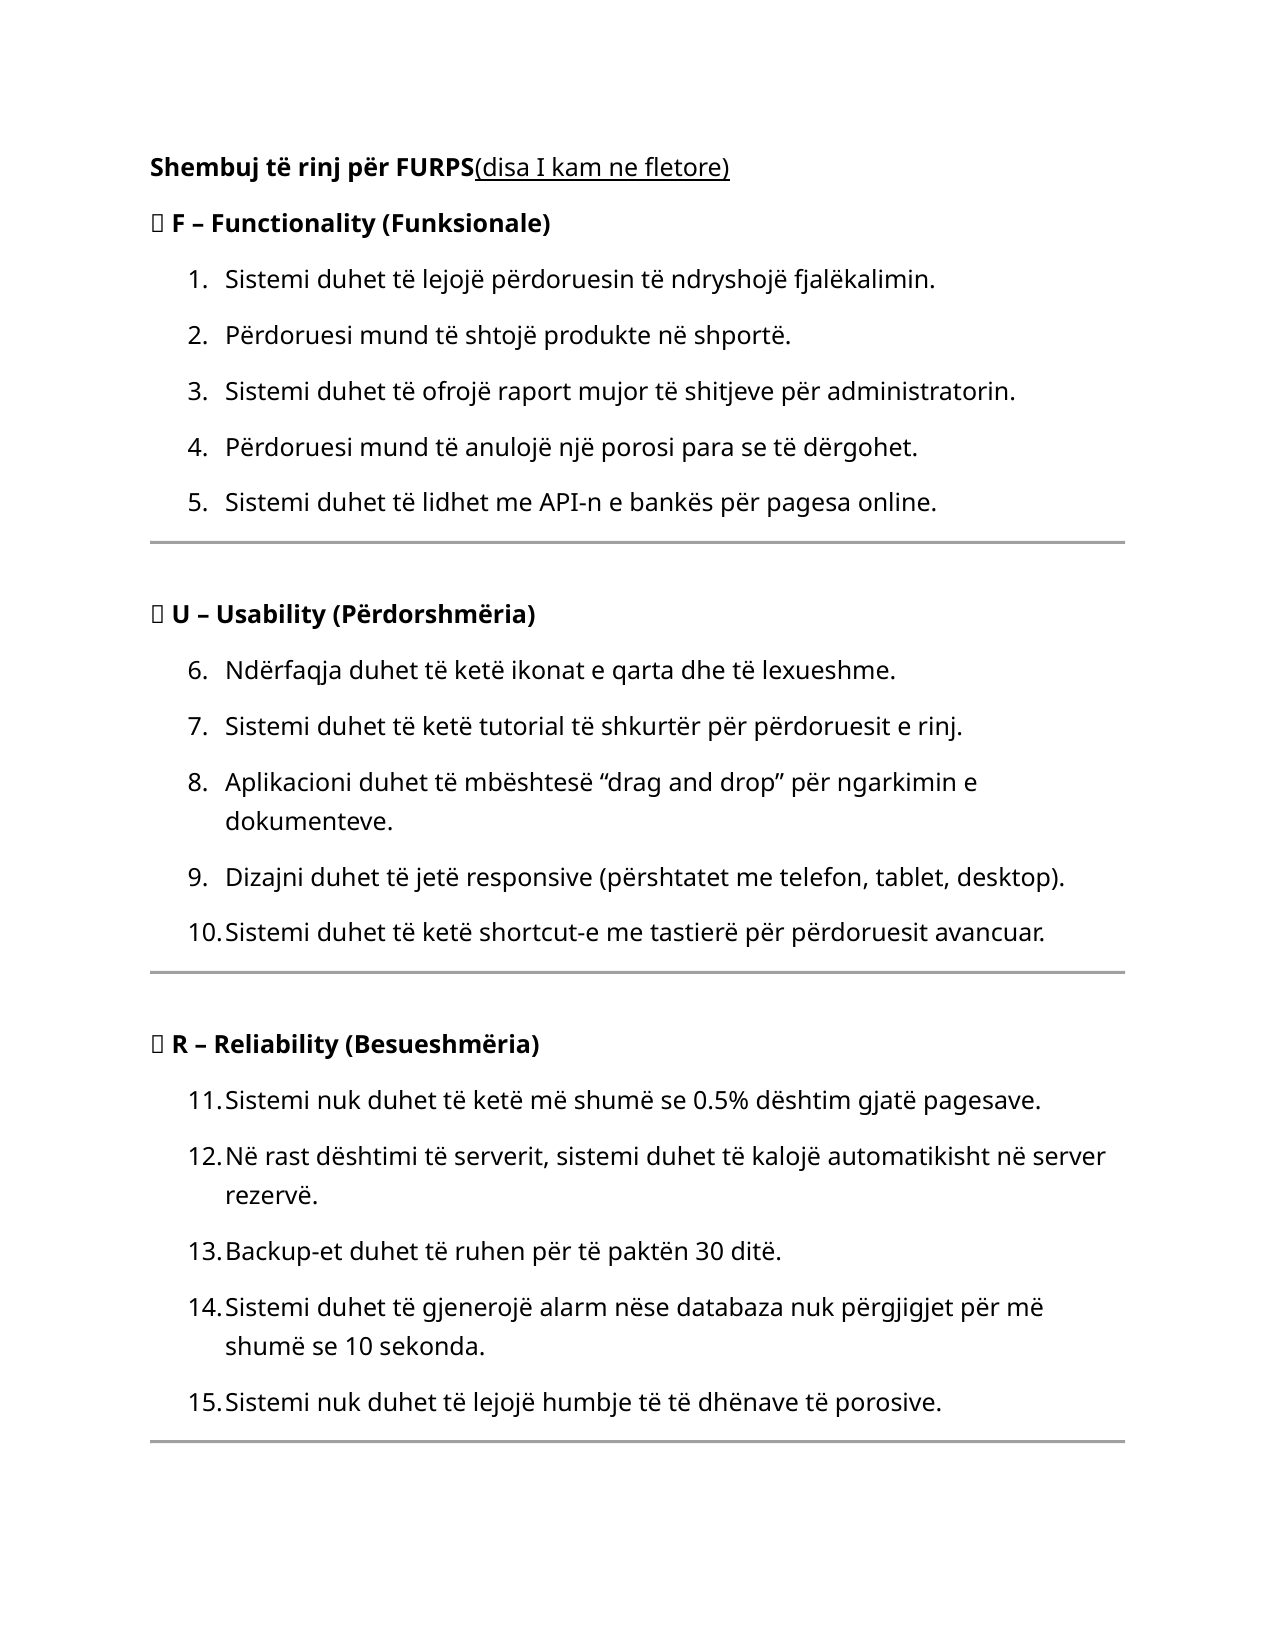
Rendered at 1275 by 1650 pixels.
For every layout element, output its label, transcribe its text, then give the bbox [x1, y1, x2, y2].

text 🔹 R – Reliability (Besueshmëria) [150, 1027, 1125, 1061]
list Sistemi duhet të ketë tutorial të shkurtër për përdoruesit e rinj. [187, 708, 1125, 742]
list Përdoruesi mund të anulojë një porosi para se të dërgohet. [187, 429, 1125, 463]
list Sistemi duhet të gjenerojë alarm nëse databaza nuk përgjigjet për më shumë se 10 sekonda. [187, 1289, 1125, 1362]
text 🔹 U – Usability (Përdorshmëria) [150, 597, 1125, 631]
list Përdoruesi mund të shtojë produkte në shportë. [187, 317, 1125, 352]
list Ndërfaqja duhet të ketë ikonat e qarta dhe të lexueshme. [187, 652, 1125, 687]
text 🔹 F – Functionality (Funksionale) [150, 206, 1125, 240]
list Në rast dështimi të serverit, sistemi duhet të kalojë automatikisht në server rezervë. [187, 1138, 1125, 1212]
list Sistemi duhet të lejojë përdoruesin të ndryshojë fjalëkalimin. [187, 262, 1125, 296]
text Shembuj të rinj për FURPS(disa I kam ne fletore) [150, 150, 1125, 184]
list Dizajni duhet të jetë responsive (përshtatet me telefon, tablet, desktop). [187, 859, 1125, 893]
list Aplikacioni duhet të mbështesë “drag and drop” për ngarkimin e dokumenteve. [187, 764, 1125, 837]
list Sistemi nuk duhet të lejojë humbje të të dhënave të porosive. [187, 1384, 1125, 1418]
list Sistemi nuk duhet të ketë më shumë se 0.5% dështim gjatë pagesave. [187, 1082, 1125, 1117]
list Backup-et duhet të ruhen për të paktën 30 ditë. [187, 1233, 1125, 1267]
list Sistemi duhet të ofrojë raport mujor të shitjeve për administratorin. [187, 373, 1125, 407]
list Sistemi duhet të lidhet me API-n e bankës për pagesa online. [187, 485, 1125, 519]
list Sistemi duhet të ketë shortcut-e me tastierë për përdoruesit avancuar. [187, 915, 1125, 949]
